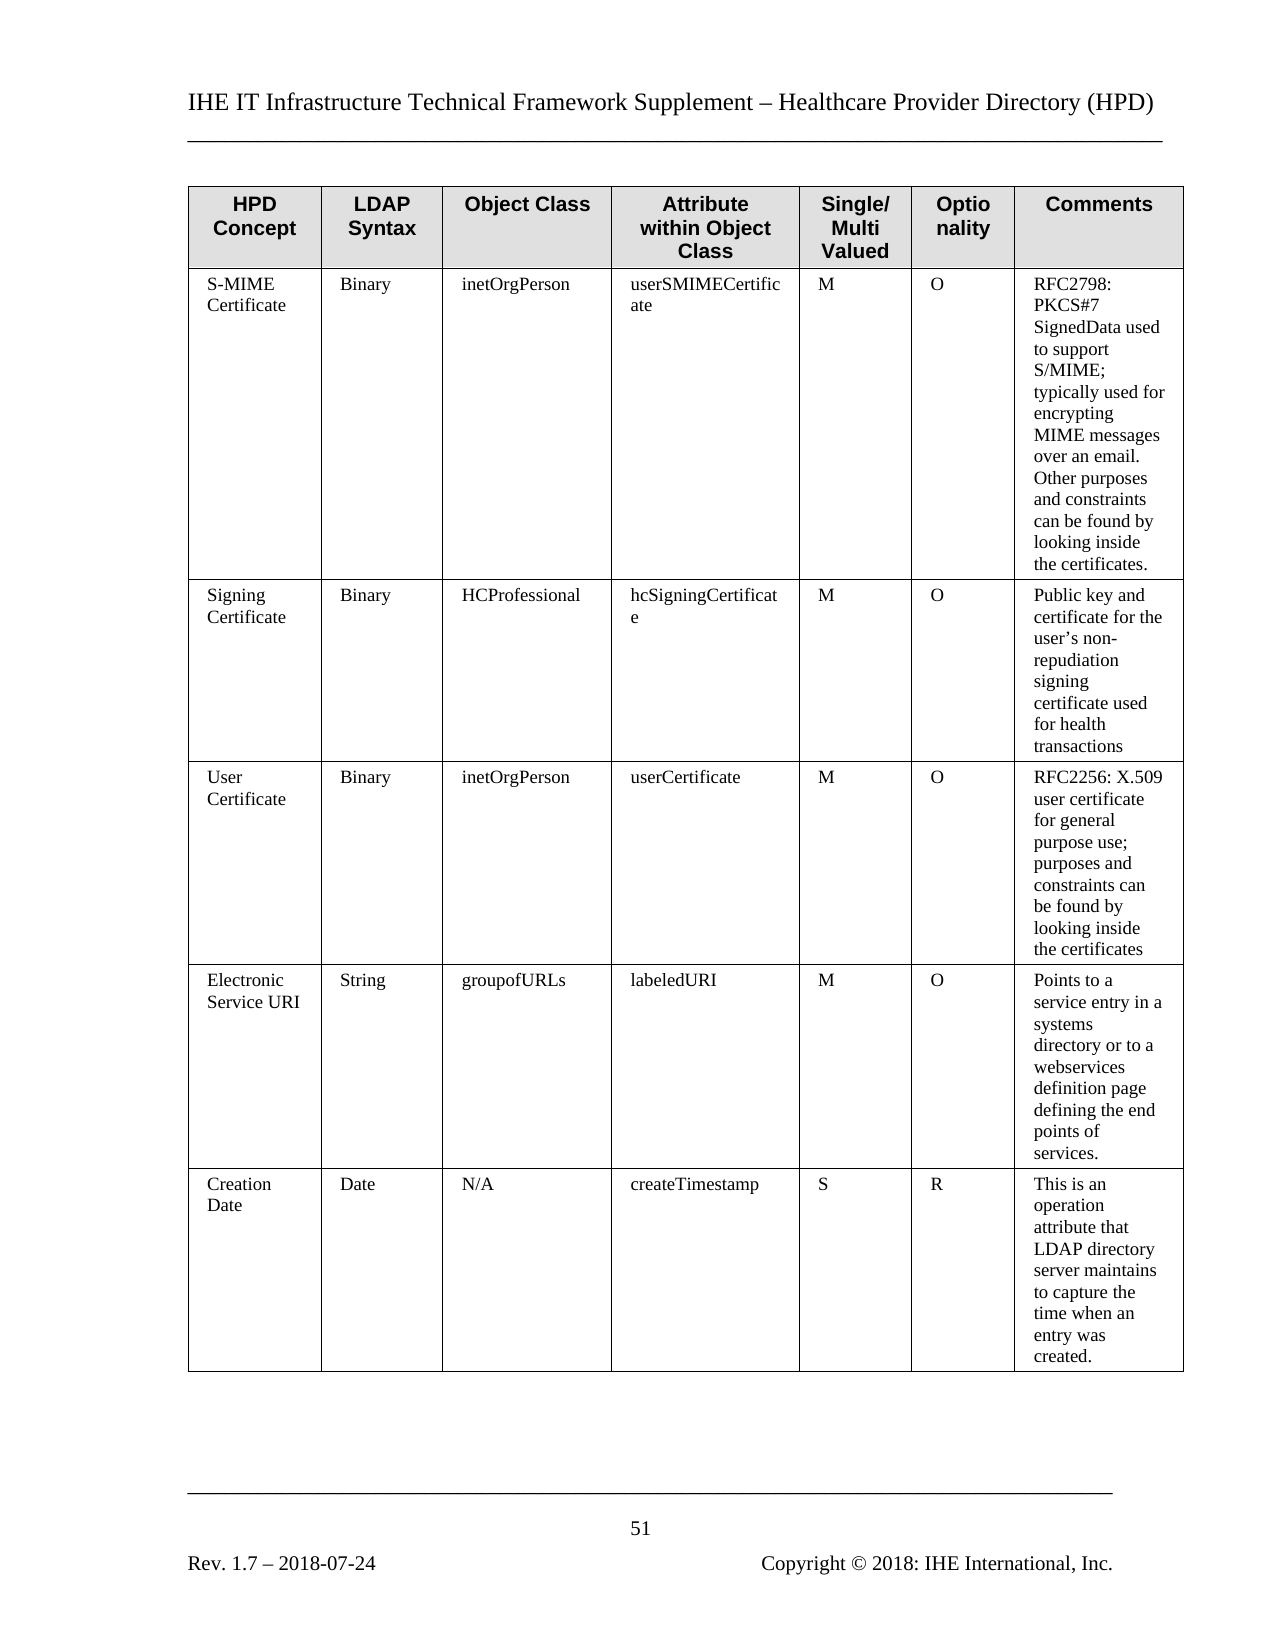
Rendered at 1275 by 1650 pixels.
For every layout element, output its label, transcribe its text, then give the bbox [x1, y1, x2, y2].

table_cell inetOrgPerson [443, 269, 611, 579]
table_header Optionality [912, 187, 1014, 267]
table_cell M [800, 580, 911, 761]
table_cell User Certificate [189, 762, 321, 964]
table_cell S-MIME Certificate [189, 269, 321, 579]
table_cell O [912, 965, 1014, 1167]
table_cell String [322, 965, 442, 1167]
table_cell Date [322, 1169, 442, 1371]
table_cell createTimestamp [612, 1169, 799, 1371]
table_cell M [800, 762, 911, 964]
table_cell RFC2798: PKCS#7 SignedData used to support S/MIME; typically used for encrypting MIME messages over an email. Other purposes and constraints can be found by looking inside the certificates. [1015, 269, 1183, 579]
table_cell Public key and certificate for the user’s non-repudiation signing certificate used for health transactions [1015, 580, 1183, 761]
table_header Comments [1015, 187, 1183, 267]
table_cell R [912, 1169, 1014, 1371]
table_cell S [800, 1169, 911, 1371]
table_cell inetOrgPerson [443, 762, 611, 964]
table_cell groupofURLs [443, 965, 611, 1167]
table_cell hcSigningCertificate [612, 580, 799, 761]
table_cell HCProfessional [443, 580, 611, 761]
table_cell M [800, 269, 911, 579]
table_header HPD Concept [189, 187, 321, 267]
table_cell N/A [443, 1169, 611, 1371]
table_cell M [800, 965, 911, 1167]
table_cell Electronic Service URI [189, 965, 321, 1167]
table_header Attribute within Object Class [612, 187, 799, 267]
table_cell userCertificate [612, 762, 799, 964]
table_cell O [912, 580, 1014, 761]
table_cell Creation Date [189, 1169, 321, 1371]
table_cell RFC2256: X.509 user certificate for general purpose use; purposes and constraints can be found by looking inside the certificates [1015, 762, 1183, 964]
table_header LDAP Syntax [322, 187, 442, 267]
table_header Object Class [443, 187, 611, 267]
table_cell Signing Certificate [189, 580, 321, 761]
table_cell O [912, 762, 1014, 964]
table_cell Binary [322, 269, 442, 579]
table_cell Points to a service entry in a systems directory or to a webservices definition page defining the end points of services. [1015, 965, 1183, 1167]
table_header Single/Multi Valued [800, 187, 911, 267]
table_cell labeledURI [612, 965, 799, 1167]
table_cell O [912, 269, 1014, 579]
table_cell userSMIMECertificate [612, 269, 799, 579]
table_cell Binary [322, 762, 442, 964]
table_cell This is an operation attribute that LDAP directory server maintains to capture the time when an entry was created. [1015, 1169, 1183, 1371]
table_cell Binary [322, 580, 442, 761]
